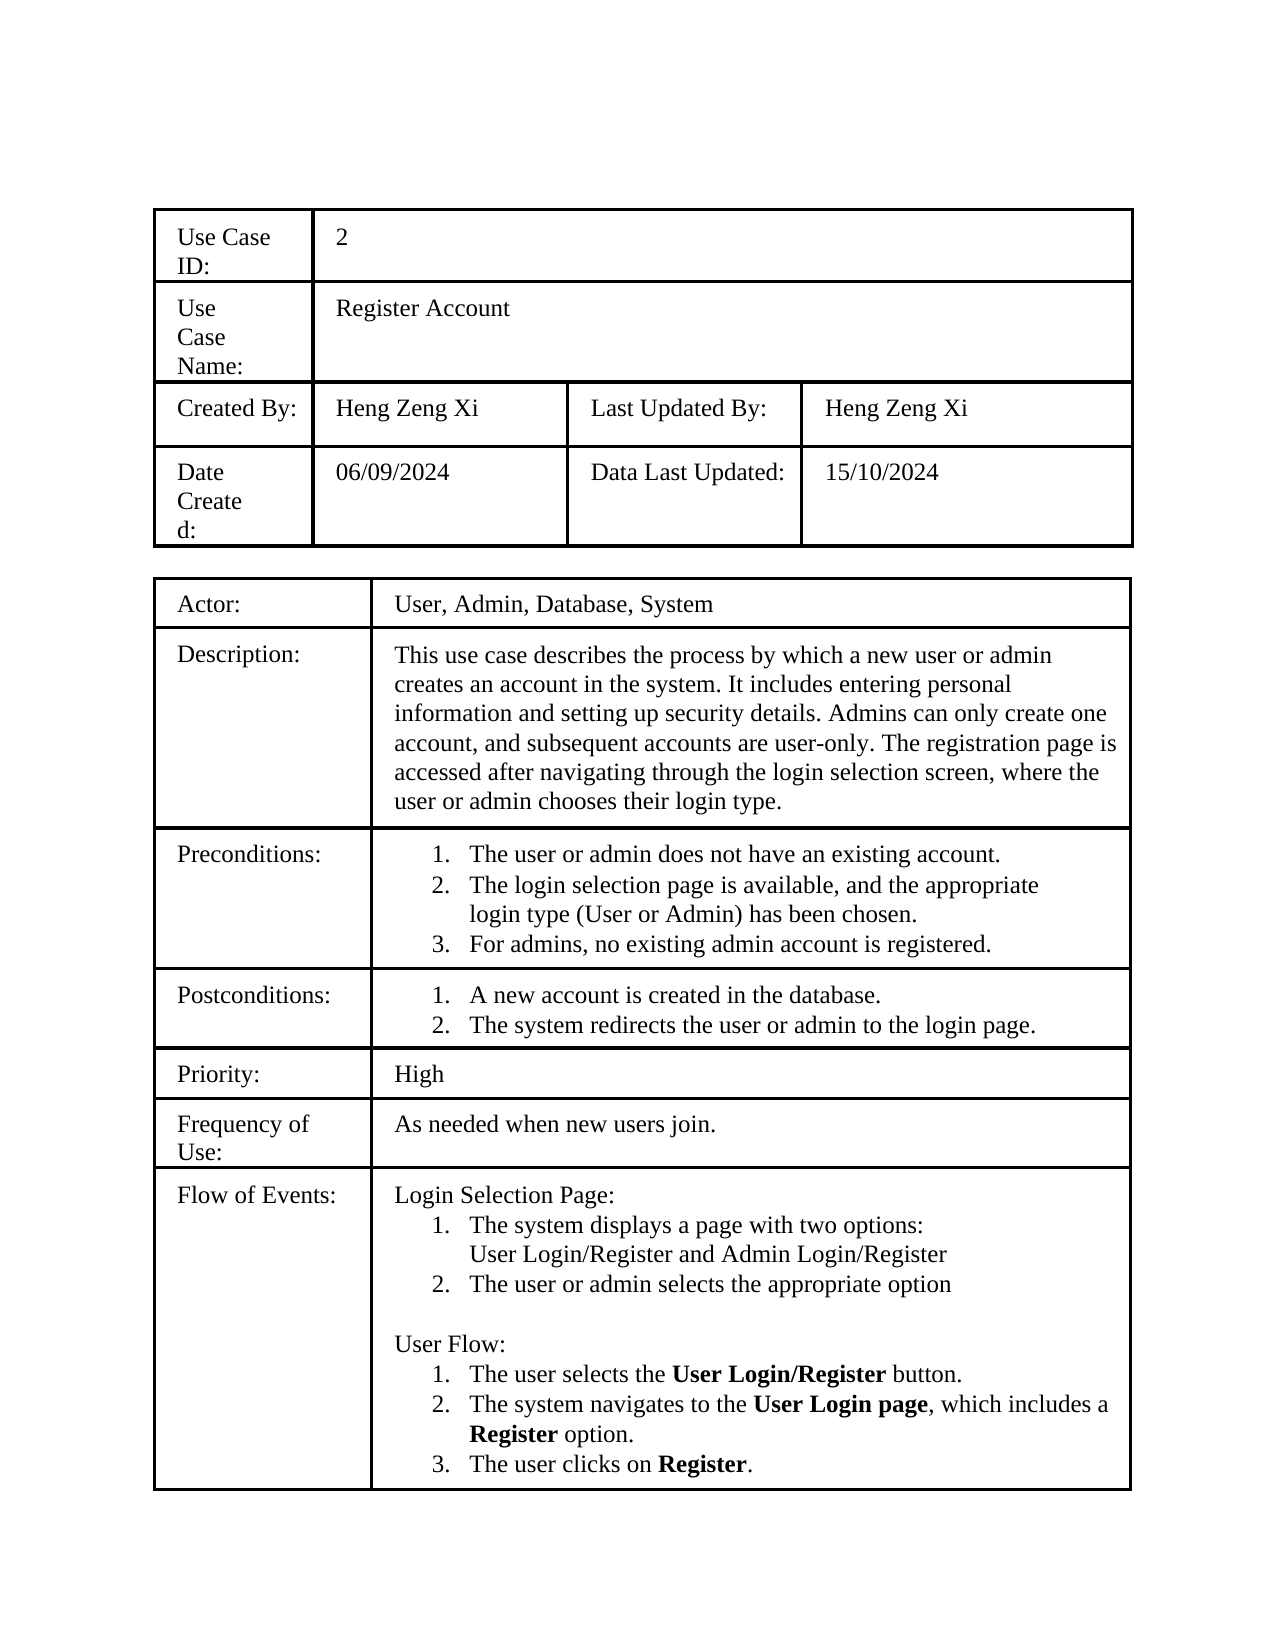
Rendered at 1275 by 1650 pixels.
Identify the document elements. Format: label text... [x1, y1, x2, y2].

table_cell Use Case Name: [156, 283, 311, 380]
table_cell Preconditions: [156, 830, 370, 967]
table_cell Frequency of Use: [156, 1100, 370, 1166]
table_cell 15/10/2024 [803, 448, 1131, 544]
table_cell Date Created: [156, 448, 311, 544]
table_cell 06/09/2024 [315, 448, 566, 544]
table_cell Postconditions: [156, 970, 370, 1046]
table_cell High [373, 1050, 1129, 1097]
table_header Use Case ID: [156, 211, 311, 279]
table_cell Data Last Updated: [569, 448, 800, 544]
table_cell Priority: [156, 1050, 370, 1097]
table_cell Login Selection Page: The system displays a page with two options: User Login/Register and Admin Login/Register The user or admin selects the appropriate option User Flow: The user selects the User Login/Register button. The system navigates to the User Login page, which includes a Register option. The user clicks on Register. [373, 1169, 1129, 1488]
table_cell Last Updated By: [569, 384, 800, 444]
table_cell Description: [156, 629, 370, 826]
table_cell A new account is created in the database. The system redirects the user or admin to the login page. [373, 970, 1129, 1046]
table_cell As needed when new users join. [373, 1100, 1129, 1166]
table_cell Heng Zeng Xi [803, 384, 1131, 444]
table_cell Flow of Events: [156, 1169, 370, 1488]
table_cell The user or admin does not have an existing account. The login selection page is available, and the appropriate login type (User or Admin) has been chosen. For admins, no existing admin account is registered. [373, 830, 1129, 967]
table_header User, Admin, Database, System [373, 580, 1129, 626]
table_cell Heng Zeng Xi [315, 384, 566, 444]
table_cell This use case describes the process by which a new user or admin creates an account in the system. It includes entering personal information and setting up security details. Admins can only create one account, and subsequent accounts are user-only. The registration page is accessed after navigating through the login selection screen, where the user or admin chooses their login type. [373, 629, 1129, 826]
table_header Actor: [156, 580, 370, 626]
table_header 2 [315, 211, 1131, 279]
table_cell Created By: [156, 384, 311, 444]
table_cell Register Account [315, 283, 1131, 380]
